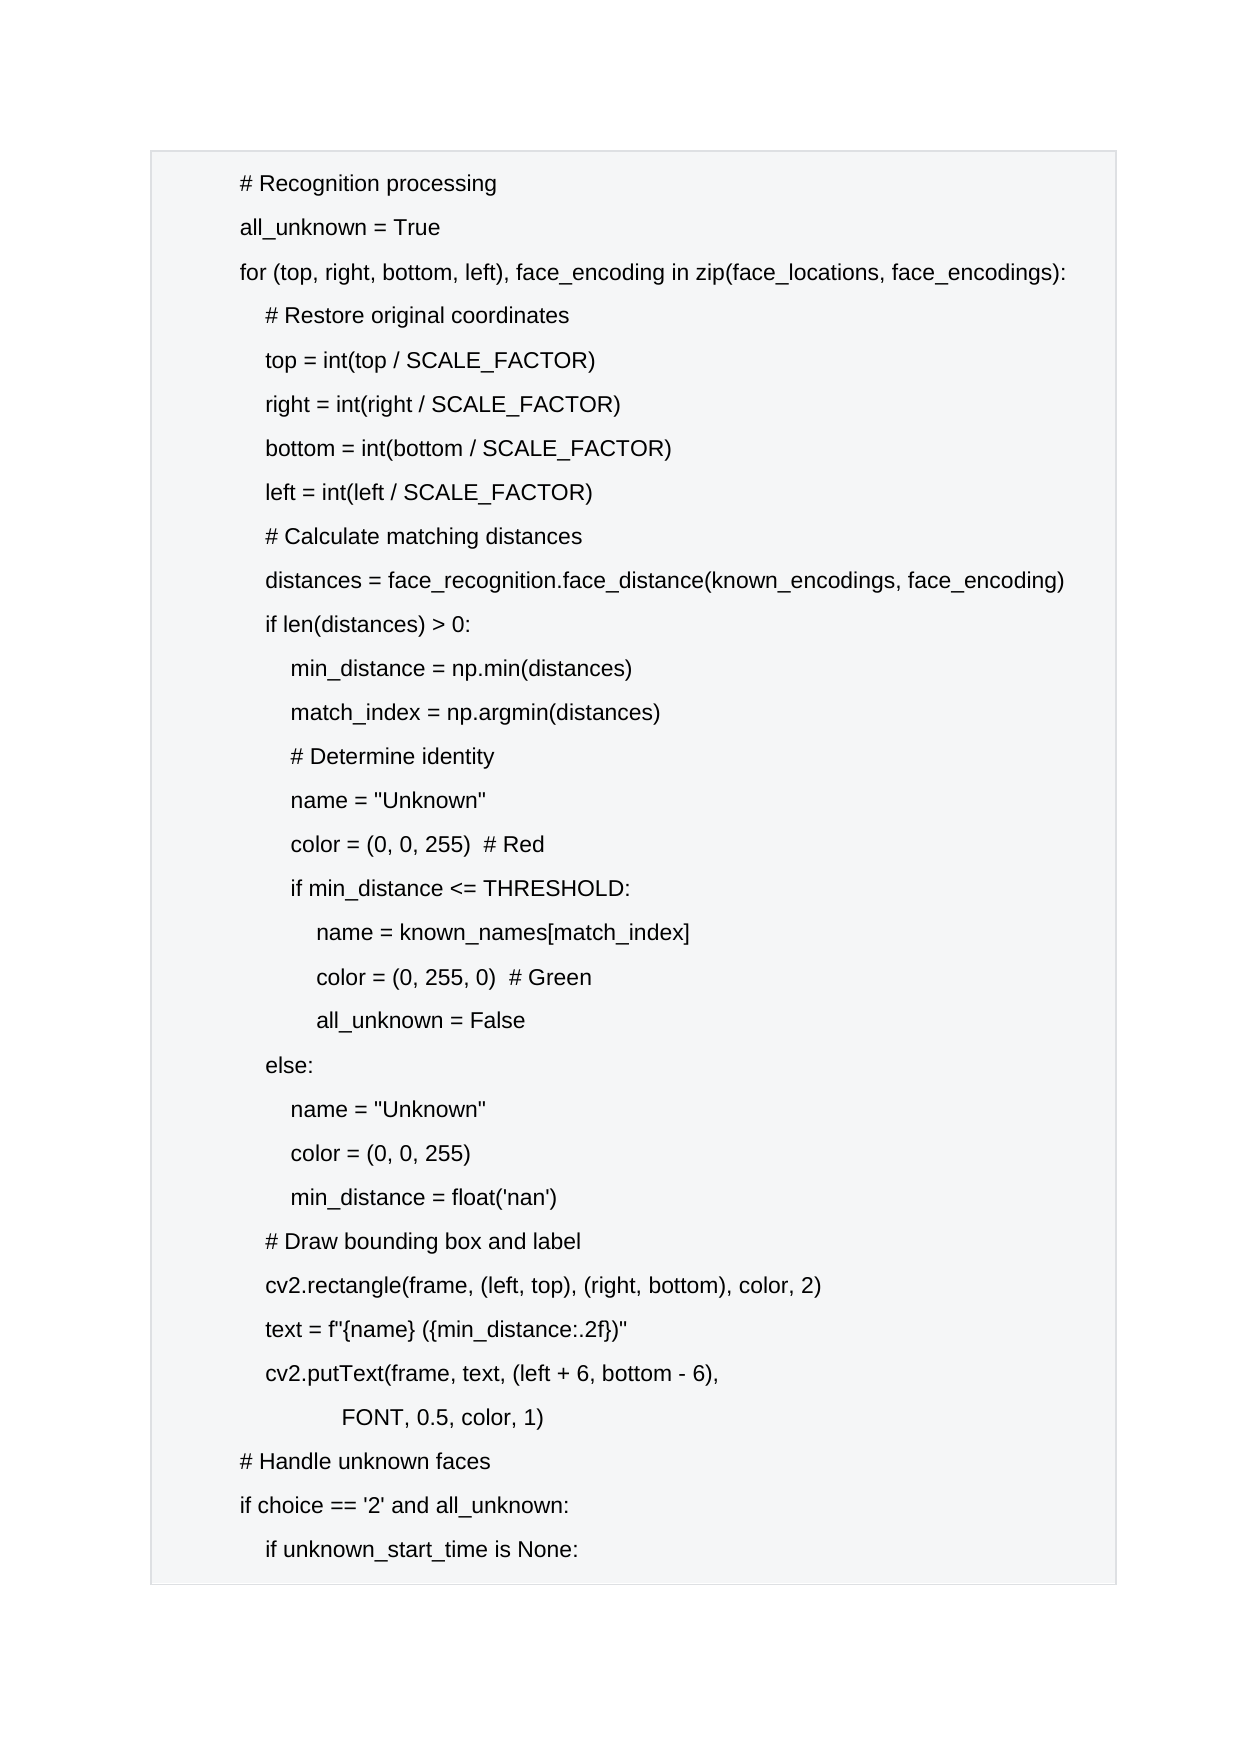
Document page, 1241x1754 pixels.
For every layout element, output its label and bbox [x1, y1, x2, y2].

table_header [152, 152, 1115, 1583]
